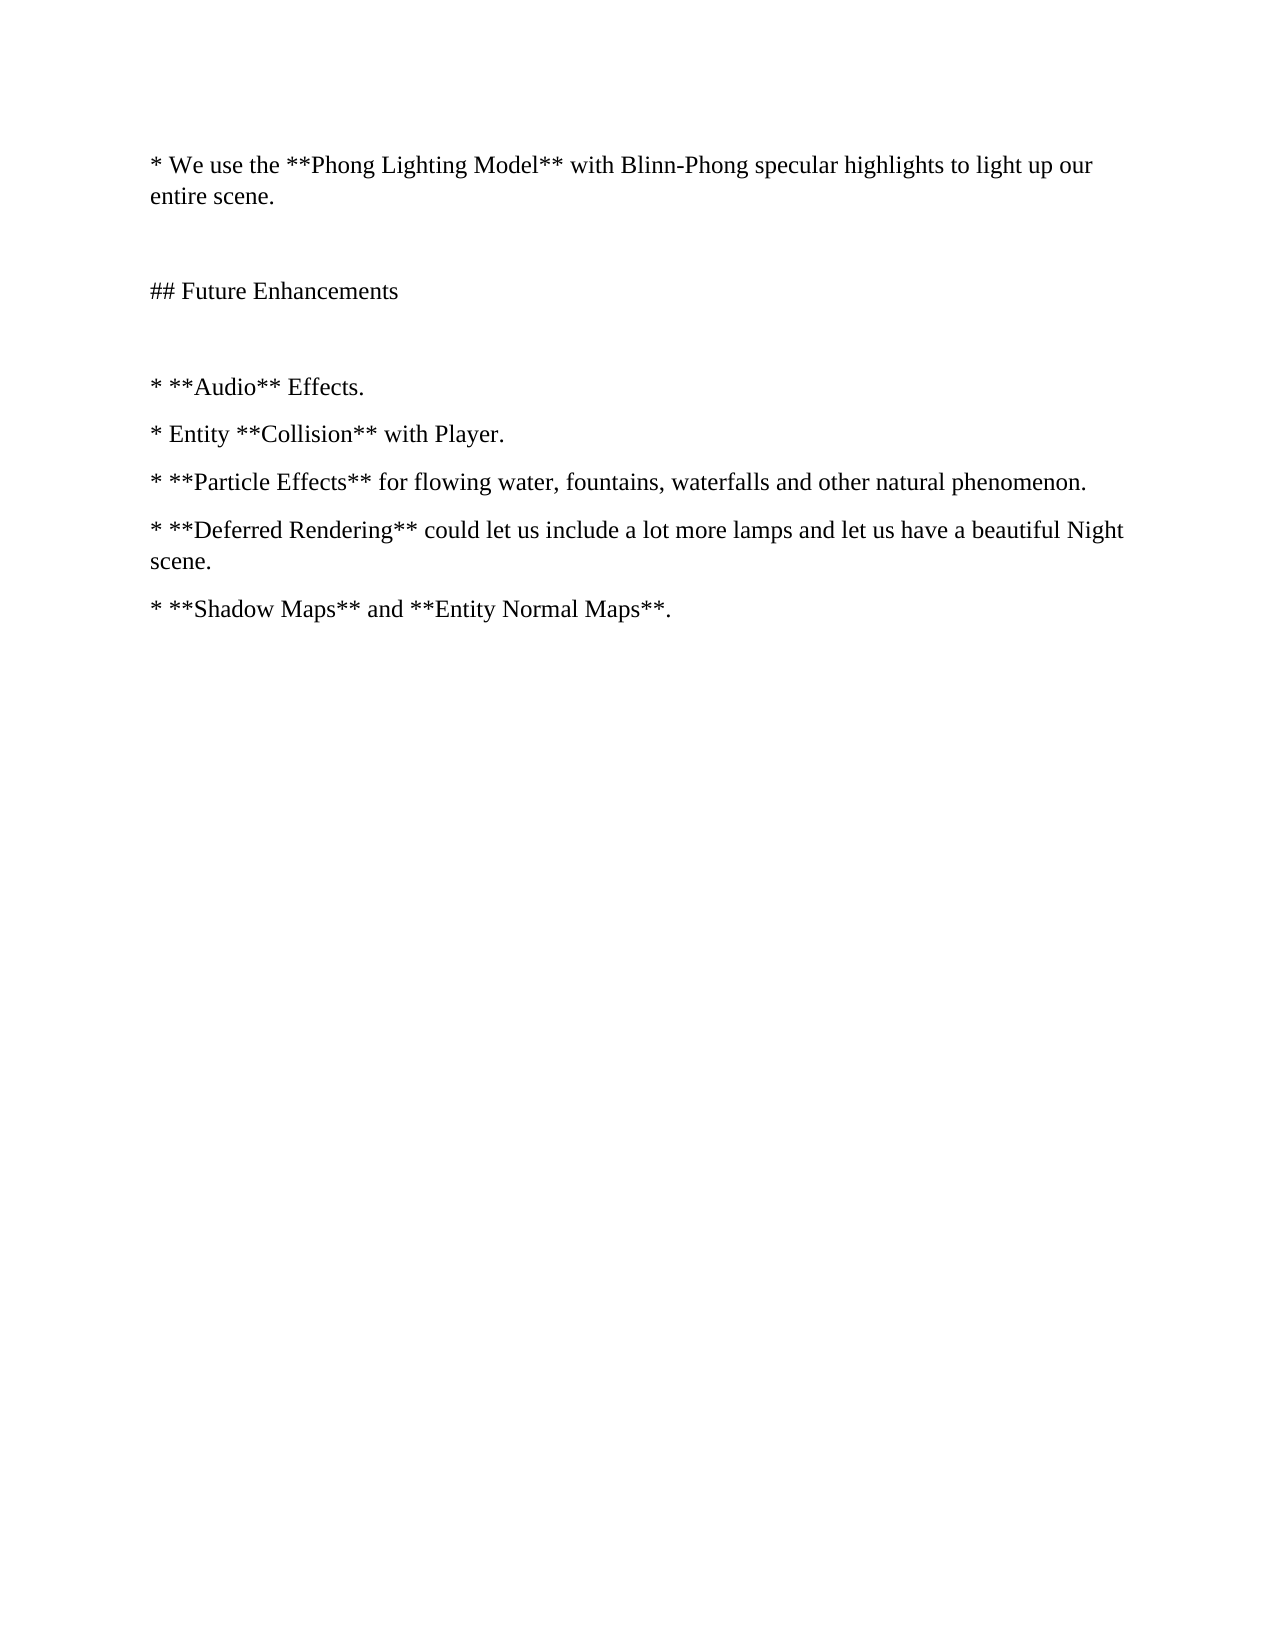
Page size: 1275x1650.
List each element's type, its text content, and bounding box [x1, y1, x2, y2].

text * **Deferred Rendering** could let us include a lot more lamps and let us have a beautiful Night scene. [150, 515, 1125, 575]
text * We use the **Phong Lighting Model** with Blinn-Phong specular highlights to light up our entire scene. [150, 150, 1125, 210]
text ## Future Enhancements [150, 276, 1125, 305]
text * **Particle Effects** for flowing water, fountains, waterfalls and other natural phenomenon. [150, 467, 1125, 496]
text * **Audio** Effects. [150, 372, 1125, 401]
text * Entity **Collision** with Player. [150, 419, 1125, 448]
text * **Shadow Maps** and **Entity Normal Maps**. [150, 594, 1125, 622]
